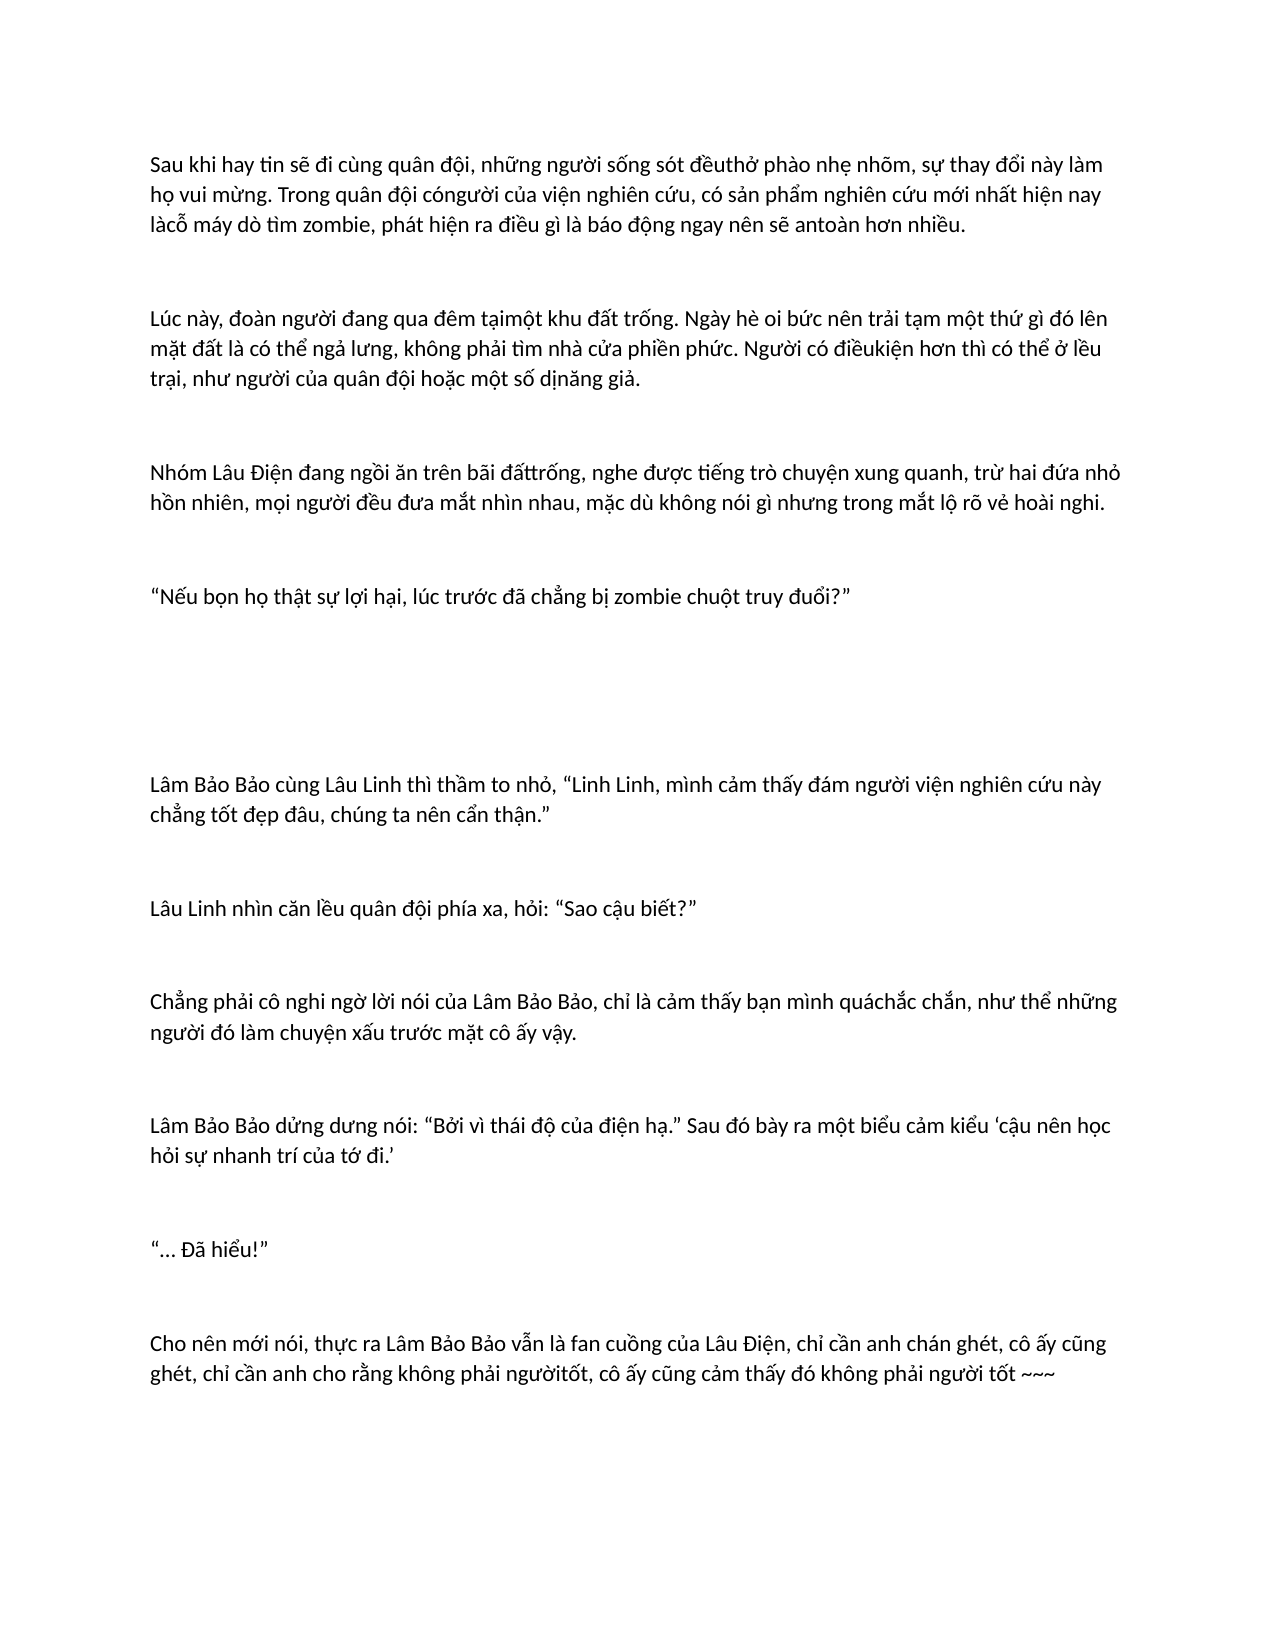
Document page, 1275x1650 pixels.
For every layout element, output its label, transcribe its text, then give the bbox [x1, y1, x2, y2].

text Sau khi hay tin sẽ đi cùng quân đội, những người sống sót đềuthở phào nhẹ nhõm, sự thay đổi này làm họ vui mừng. Trong quân đội cóngười của viện nghiên cứu, có sản phẩm nghiên cứu mới nhất hiện nay làcỗ máy dò tìm zombie, phát hiện ra điều gì là báo động ngay nên sẽ antoàn hơn nhiều. [150, 150, 1125, 238]
text Chẳng phải cô nghi ngờ lời nói của Lâm Bảo Bảo, chỉ là cảm thấy bạn mình quáchắc chắn, như thể những người đó làm chuyện xấu trước mặt cô ấy vậy. [150, 987, 1125, 1046]
text “Nếu bọn họ thật sự lợi hại, lúc trước đã chẳng bị zombie chuột truy đuổi?” [150, 582, 1125, 610]
text Nhóm Lâu Điện đang ngồi ăn trên bãi đấttrống, nghe được tiếng trò chuyện xung quanh, trừ hai đứa nhỏ hồn nhiên, mọi người đều đưa mắt nhìn nhau, mặc dù không nói gì nhưng trong mắt lộ rõ vẻ hoài nghi. [150, 458, 1125, 517]
text Lúc này, đoàn người đang qua đêm tạimột khu đất trống. Ngày hè oi bức nên trải tạm một thứ gì đó lên mặt đất là có thể ngả lưng, không phải tìm nhà cửa phiền phức. Người có điềukiện hơn thì có thể ở lều trại, như người của quân đội hoặc một số dịnăng giả. [150, 304, 1125, 393]
text “… Đã hiểu!” [150, 1235, 1125, 1263]
text Lâu Linh nhìn căn lều quân đội phía xa, hỏi: “Sao cậu biết?” [150, 894, 1125, 922]
text Lâm Bảo Bảo dửng dưng nói: “Bởi vì thái độ của điện hạ.” Sau đó bày ra một biểu cảm kiểu ‘cậu nên học hỏi sự nhanh trí của tớ đi.’ [150, 1111, 1125, 1170]
text Cho nên mới nói, thực ra Lâm Bảo Bảo vẫn là fan cuồng của Lâu Điện, chỉ cần anh chán ghét, cô ấy cũng ghét, chỉ cần anh cho rằng không phải ngườitốt, cô ấy cũng cảm thấy đó không phải người tốt ~~~ [150, 1329, 1125, 1387]
text Lâm Bảo Bảo cùng Lâu Linh thì thầm to nhỏ, “Linh Linh, mình cảm thấy đám người viện nghiên cứu này chẳng tốt đẹp đâu, chúng ta nên cẩn thận.” [150, 770, 1125, 828]
